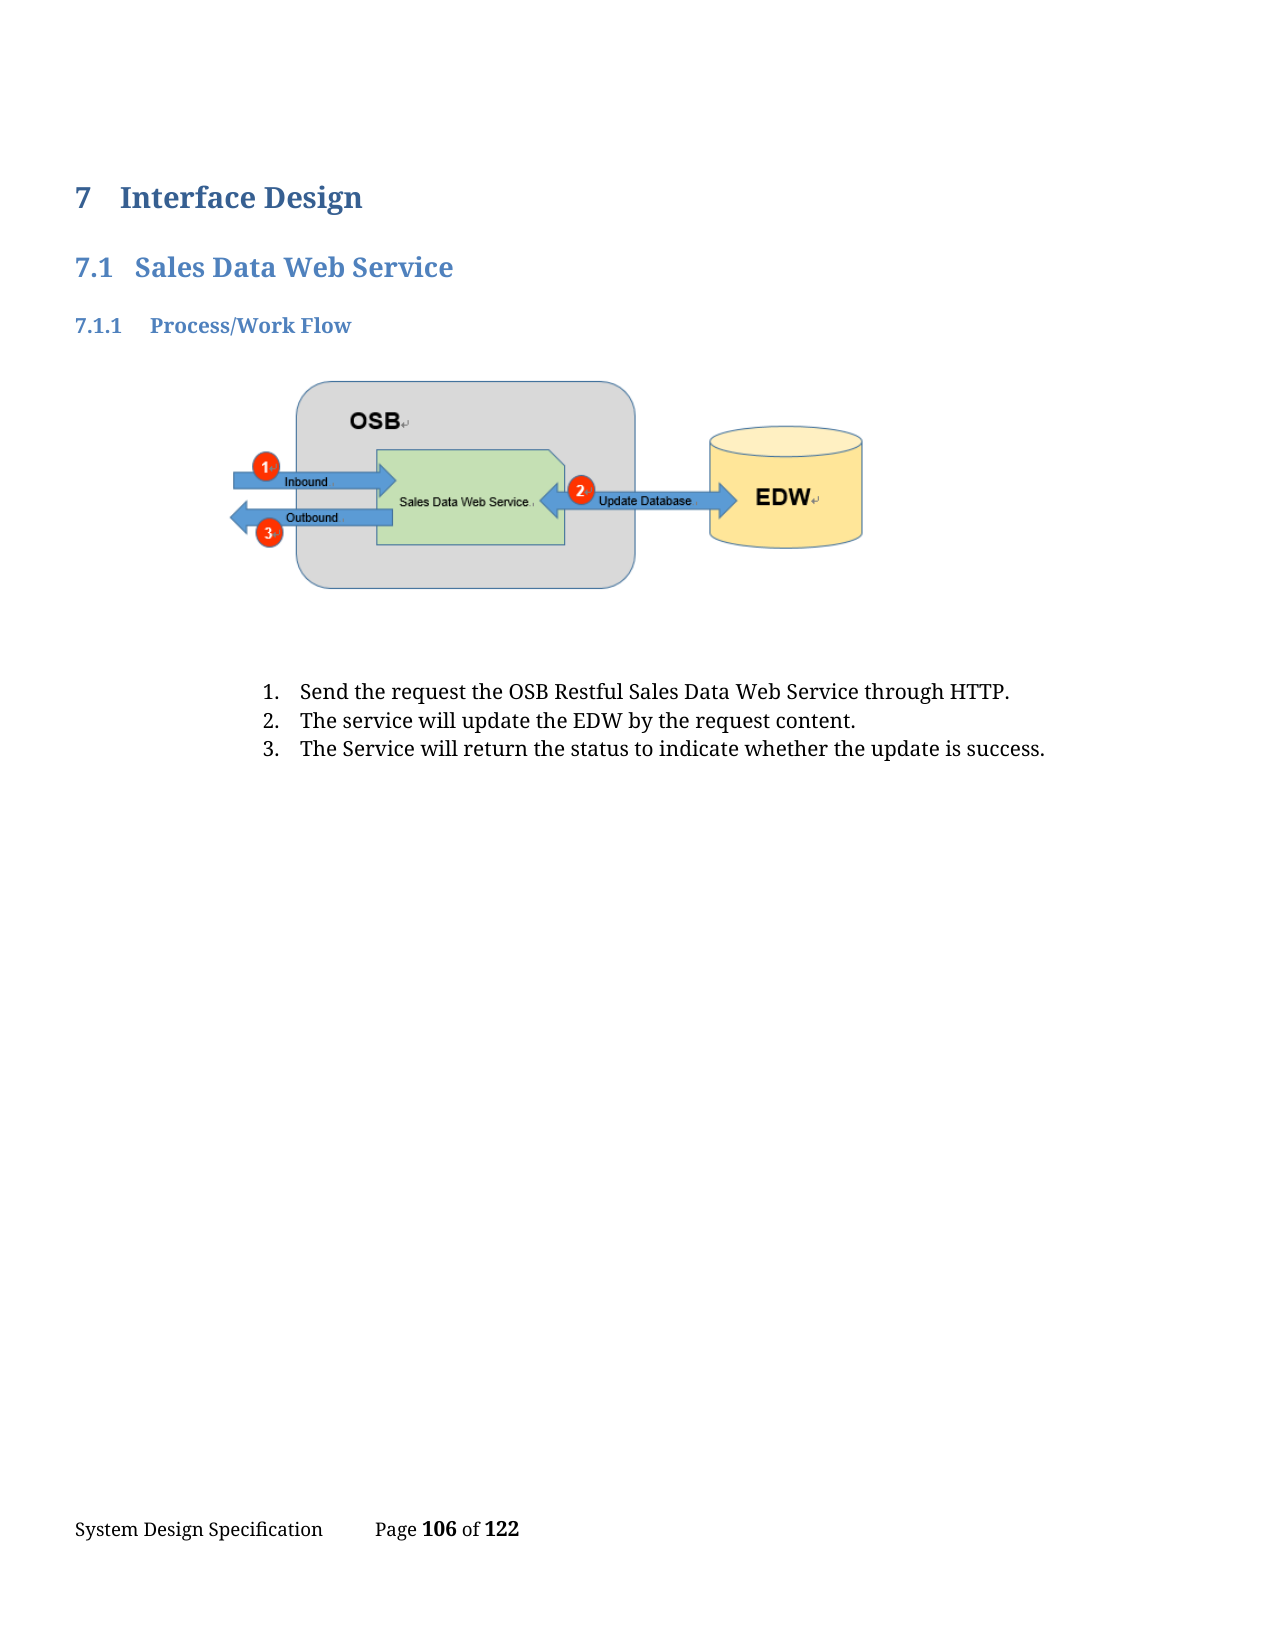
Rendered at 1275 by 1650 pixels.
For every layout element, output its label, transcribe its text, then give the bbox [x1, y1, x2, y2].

list The service will update the EDW by the request content. [262, 706, 1200, 734]
subtitle Process/Work Flow [75, 312, 1200, 340]
list Send the request the OSB Restful Sales Data Web Service through HTTP. [262, 677, 1200, 706]
list The Service will return the status to indicate whether the update is success. [262, 734, 1200, 763]
subtitle Sales Data Web Service [75, 248, 1200, 285]
subtitle Interface Design [75, 178, 1200, 217]
picture [193, 362, 895, 645]
